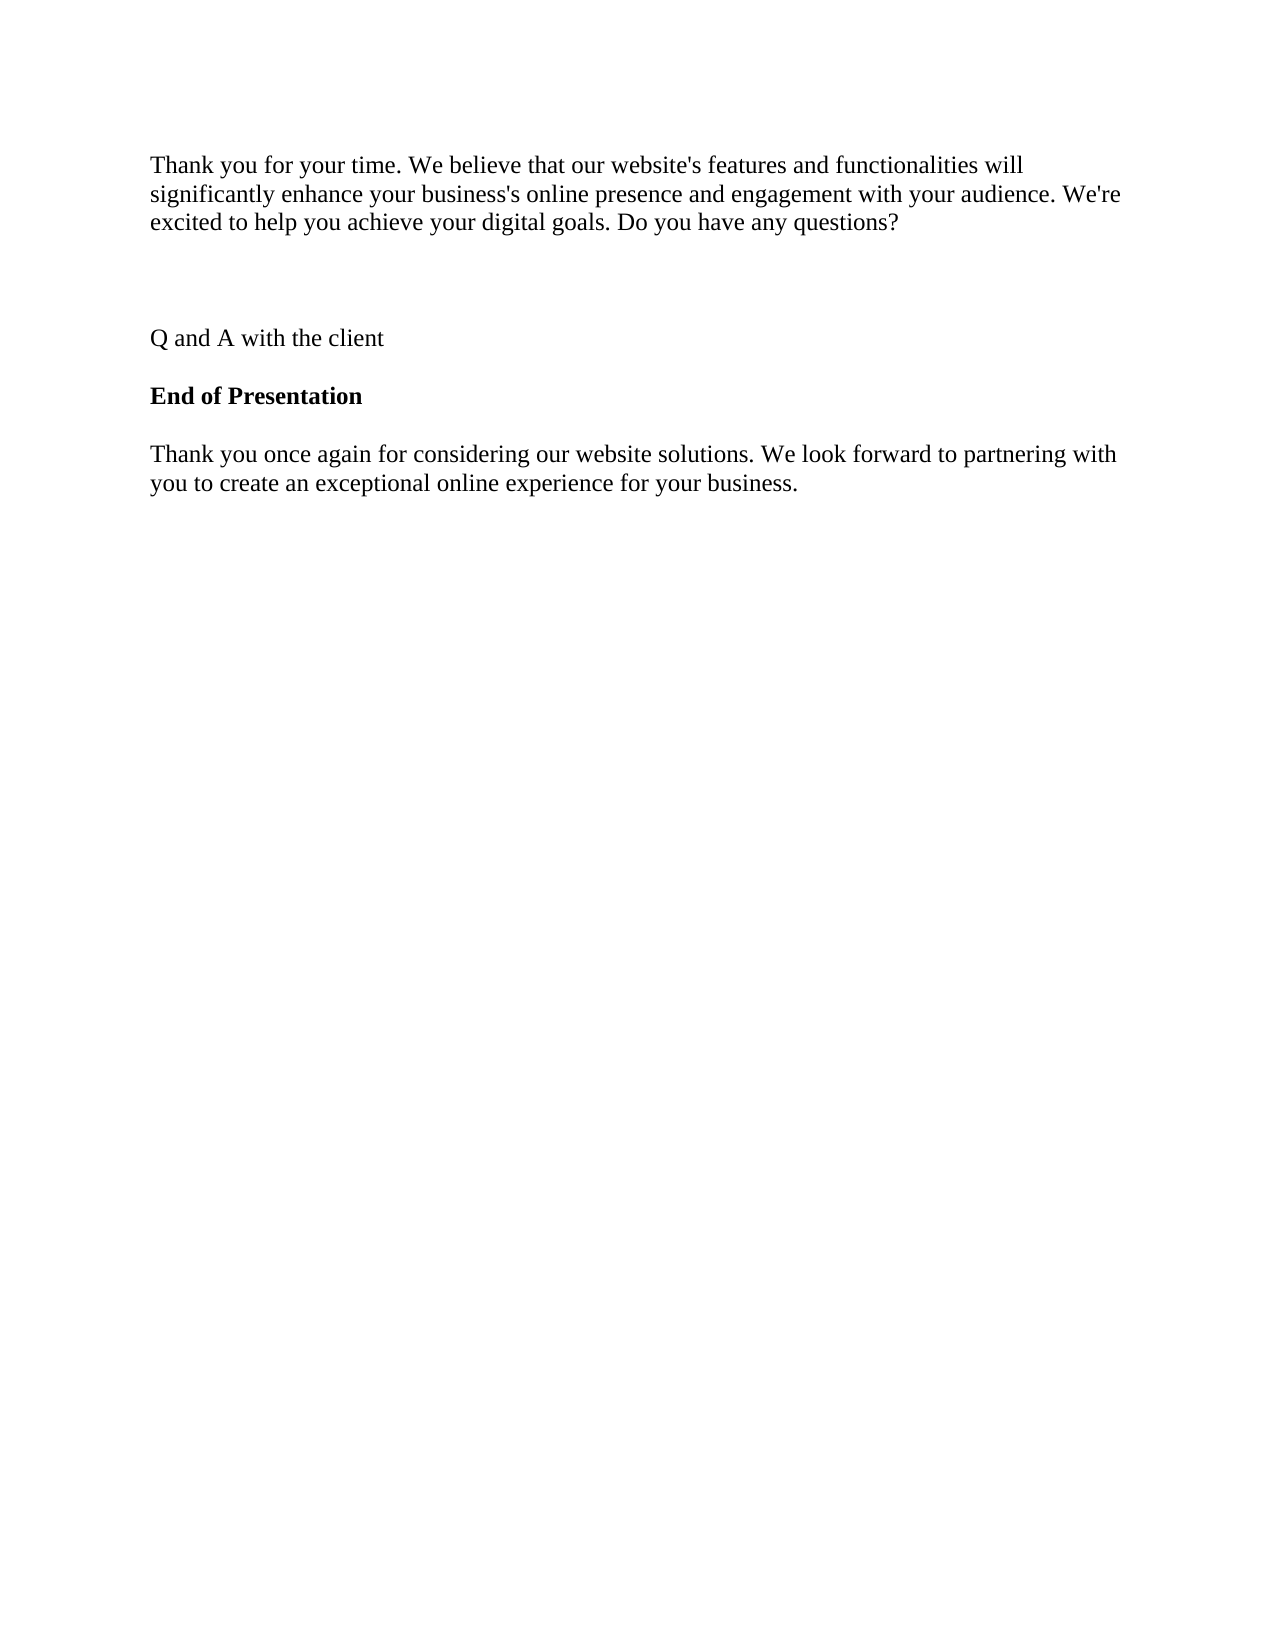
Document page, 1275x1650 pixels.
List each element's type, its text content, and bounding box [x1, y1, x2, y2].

text Thank you once again for considering our website solutions. We look forward to partnering with you to create an exceptional online experience for your business. [150, 439, 1125, 497]
text Q and A with the client [150, 323, 1125, 352]
text End of Presentation [150, 381, 1125, 410]
text Thank you for your time. We believe that our website's features and functionalities will significantly enhance your business's online presence and engagement with your audience. We're excited to help you achieve your digital goals. Do you have any questions? [150, 150, 1125, 236]
